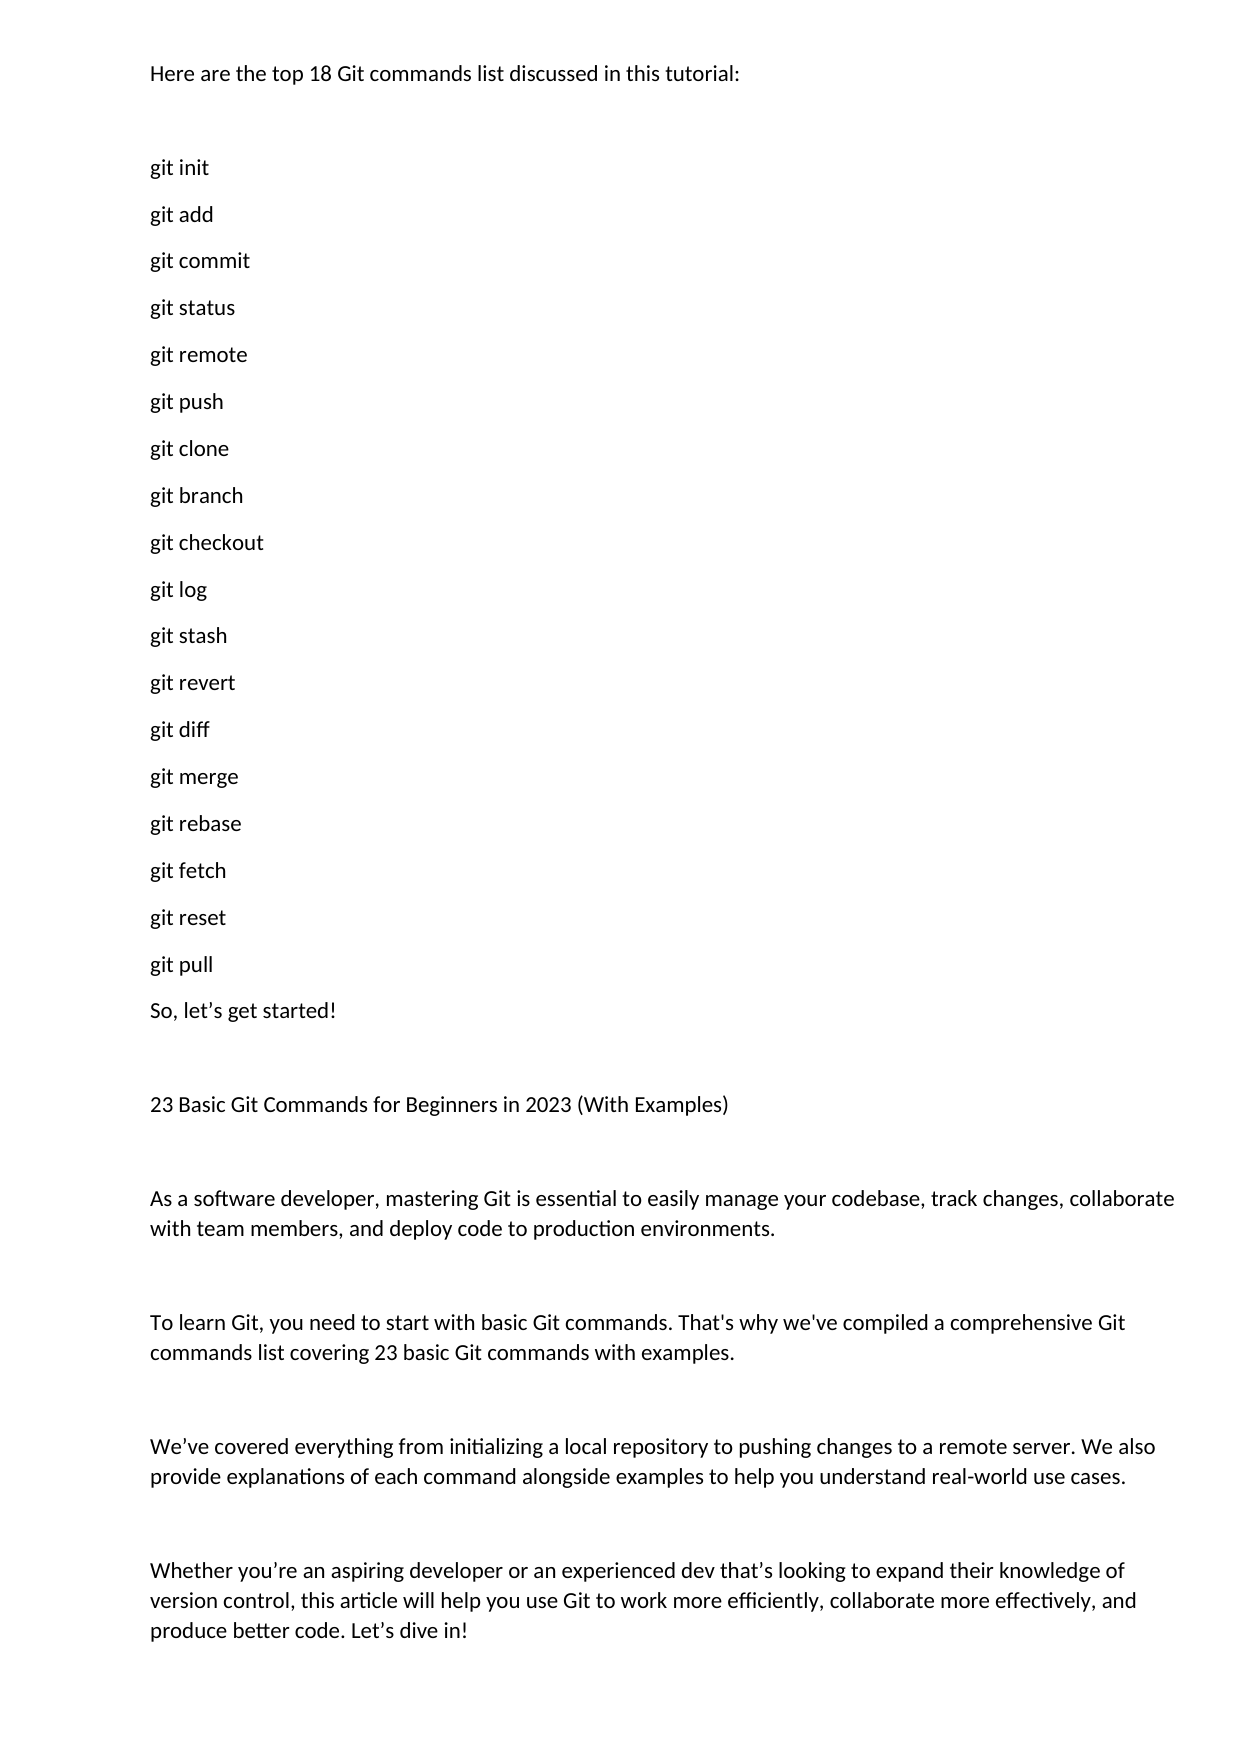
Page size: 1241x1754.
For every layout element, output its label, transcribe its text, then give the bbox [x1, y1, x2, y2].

text git pull [150, 950, 1181, 978]
text Here are the top 18 Git commands list discussed in this tutorial: [150, 59, 1181, 87]
text git init [150, 153, 1181, 181]
text git merge [150, 762, 1181, 790]
text git status [150, 293, 1181, 322]
text As a software developer, mastering Git is essential to easily manage your codebase, track changes, collaborate with team members, and deploy code to production environments. [150, 1184, 1181, 1242]
text git push [150, 387, 1181, 415]
text git remote [150, 340, 1181, 368]
text git revert [150, 668, 1181, 697]
text git branch [150, 481, 1181, 509]
text git add [150, 200, 1181, 228]
text Whether you’re an aspiring developer or an experienced dev that’s looking to expand their knowledge of version control, this article will help you use Git to work more efficiently, collaborate more effectively, and produce better code. Let’s dive in! [150, 1556, 1181, 1644]
text git log [150, 575, 1181, 603]
text We’ve covered everything from initializing a local repository to pushing changes to a remote server. We also provide explanations of each command alongside examples to help you understand real-world use cases. [150, 1432, 1181, 1490]
text git fetch [150, 856, 1181, 884]
text So, let’s get started! [150, 997, 1181, 1025]
text git commit [150, 247, 1181, 275]
text git checkout [150, 528, 1181, 556]
text git reset [150, 903, 1181, 931]
text To learn Git, you need to start with basic Git commands. That's why we've compiled a comprehensive Git commands list covering 23 basic Git commands with examples. [150, 1308, 1181, 1366]
text git clone [150, 434, 1181, 462]
text git stash [150, 622, 1181, 650]
text git diff [150, 715, 1181, 743]
text git rebase [150, 809, 1181, 837]
text 23 Basic Git Commands for Beginners in 2023 (With Examples) [150, 1090, 1181, 1118]
